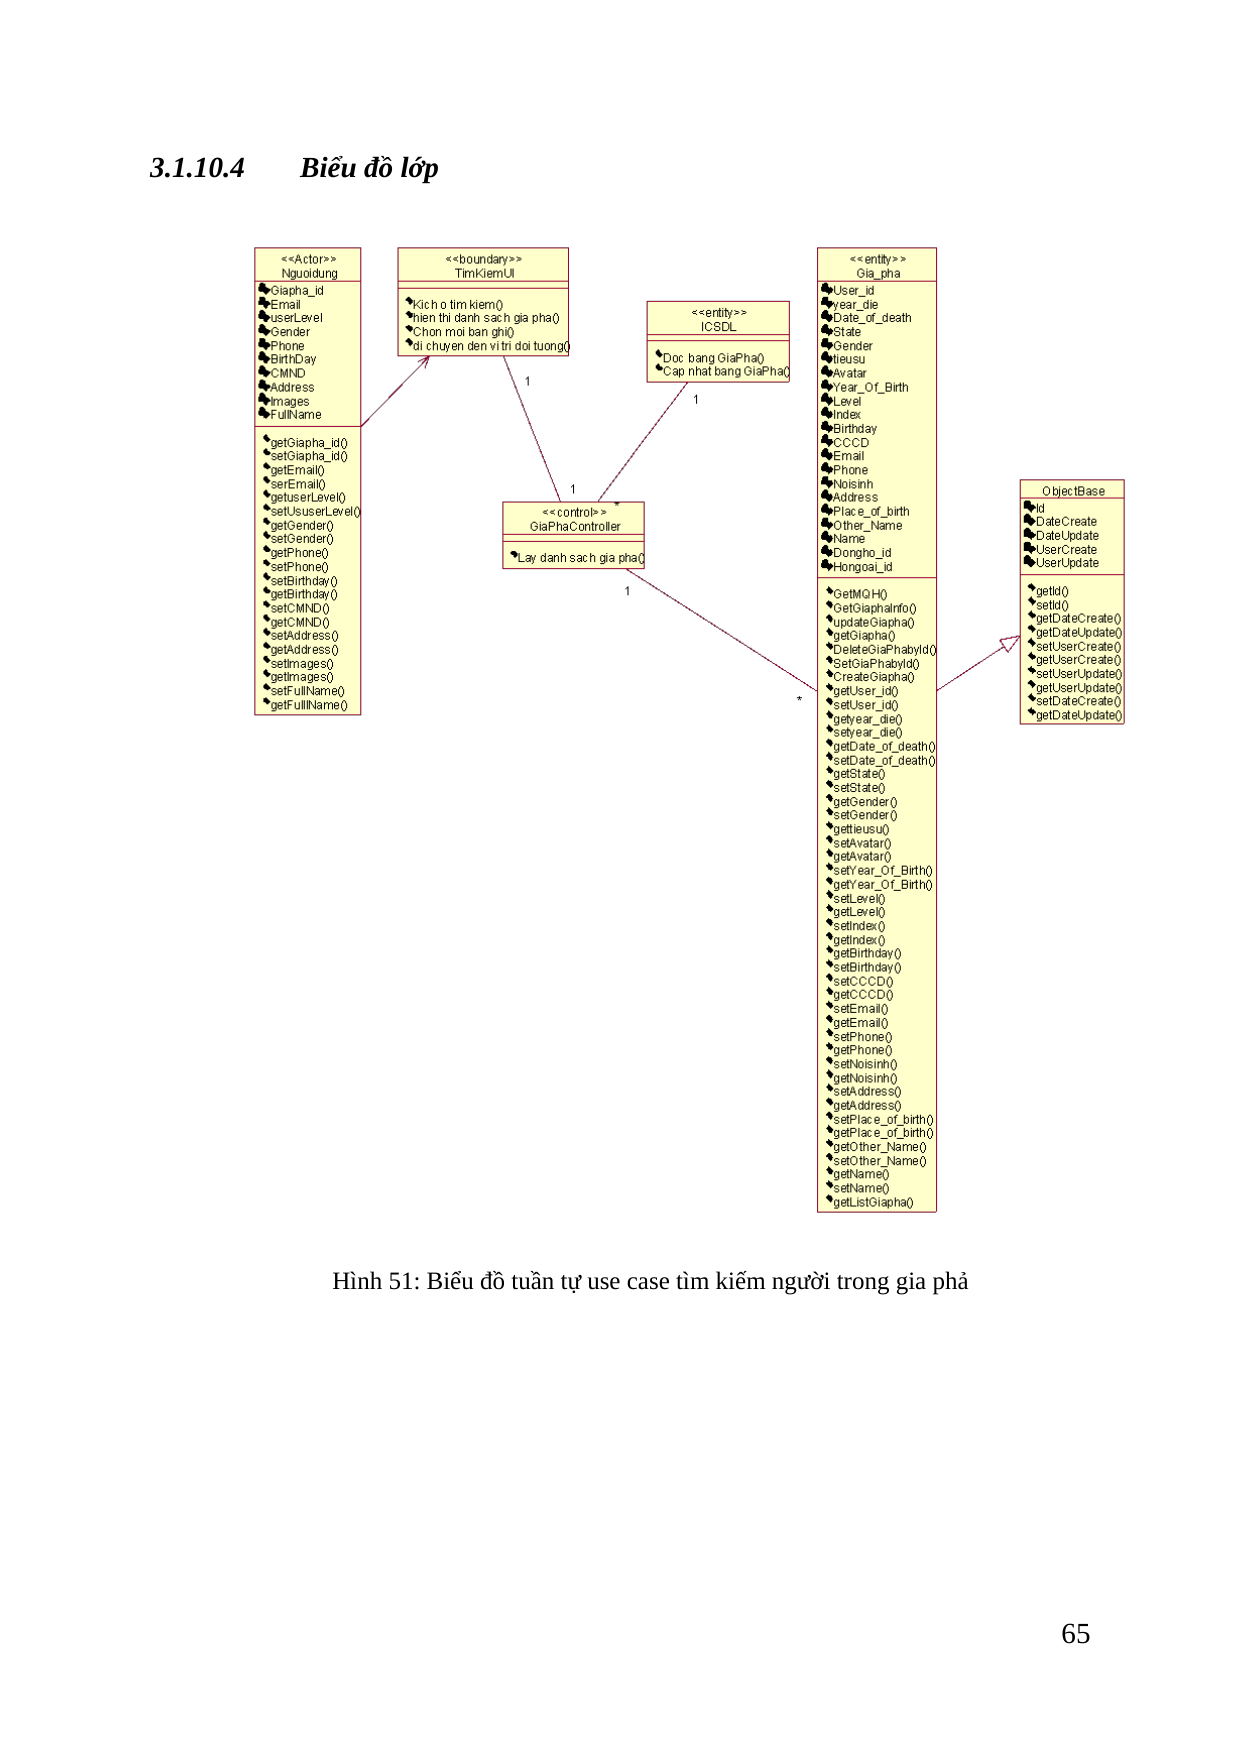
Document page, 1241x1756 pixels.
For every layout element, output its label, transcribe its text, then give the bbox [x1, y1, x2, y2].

text Hình 51: Biểu đồ tuần tự use case tìm kiếm người trong gia phả [179, 1266, 1090, 1294]
picture [210, 200, 1168, 1261]
subtitle Biểu đồ lớp [150, 150, 1090, 183]
